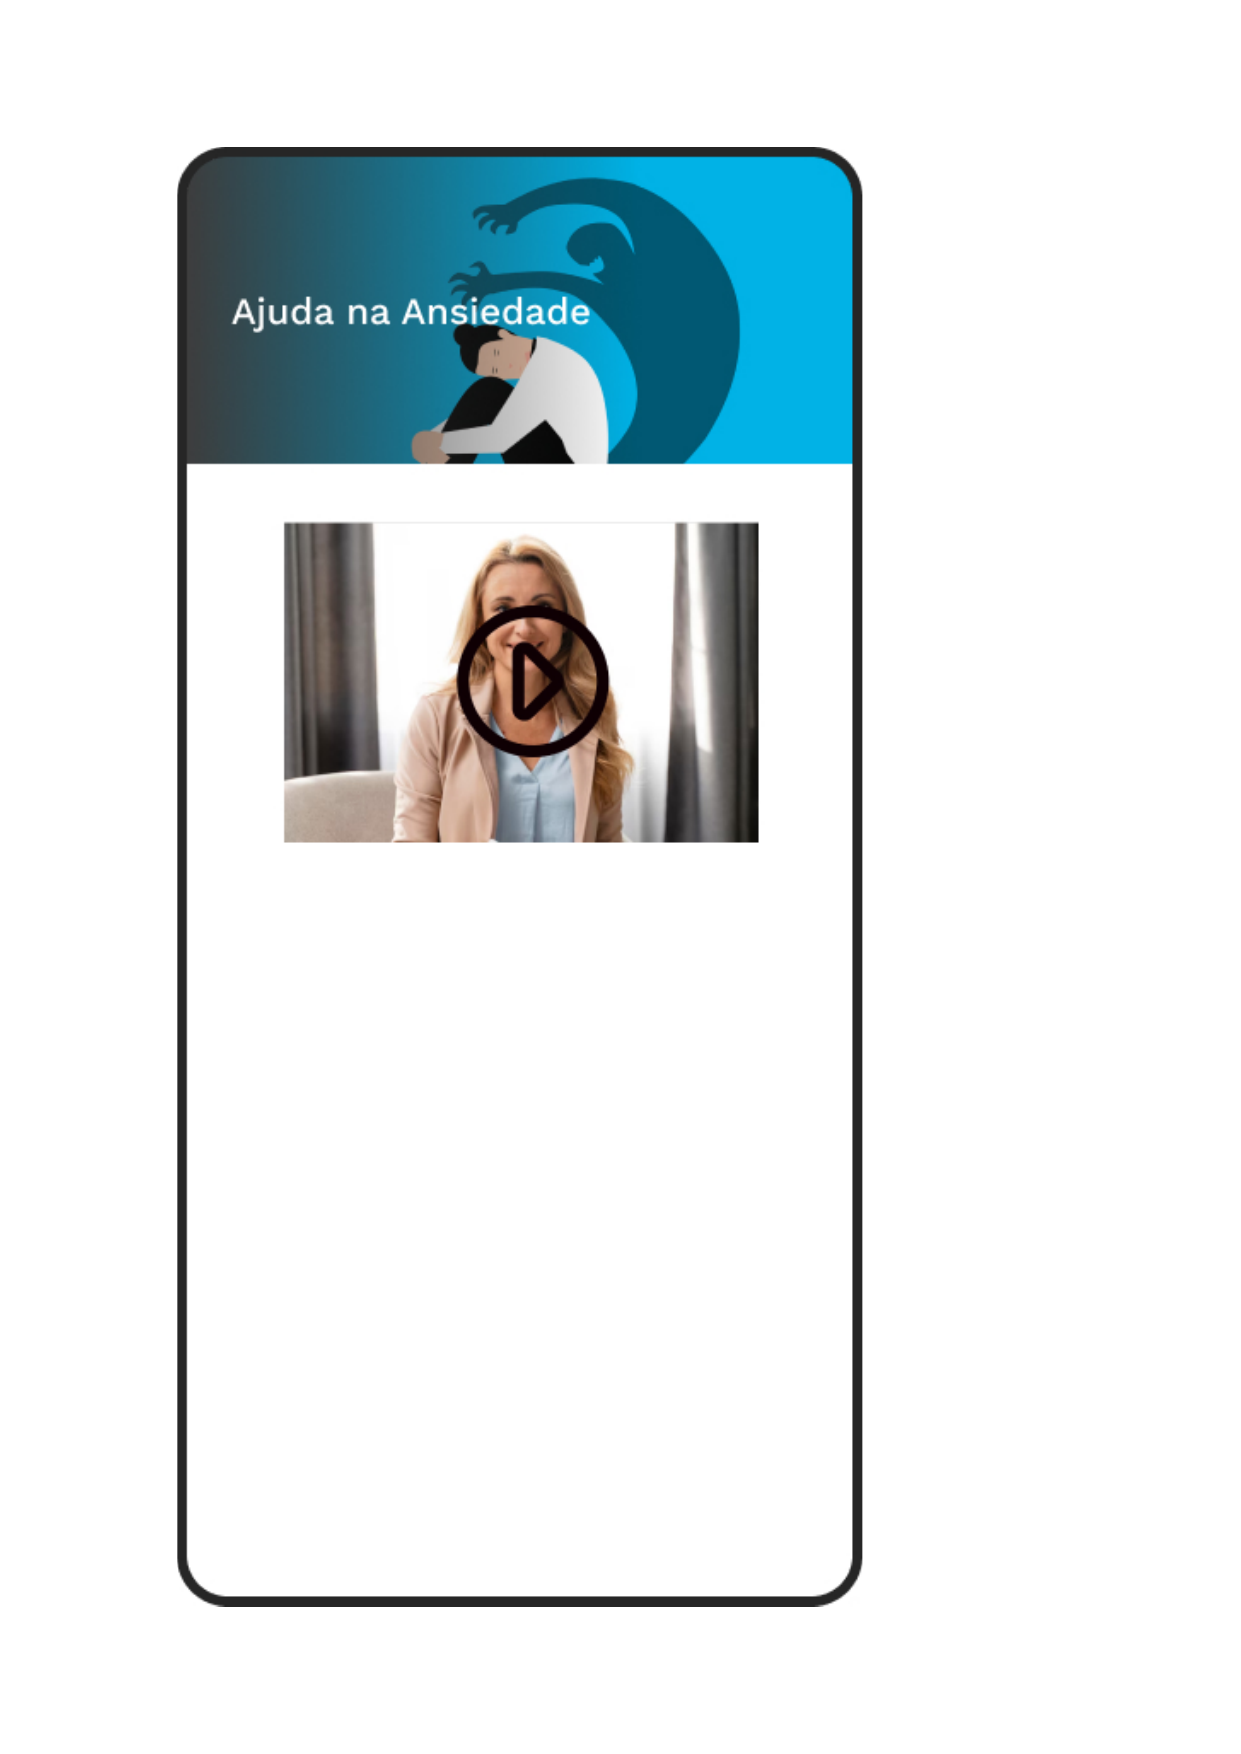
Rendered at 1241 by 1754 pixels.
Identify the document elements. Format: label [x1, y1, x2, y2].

picture [177, 147, 863, 1607]
